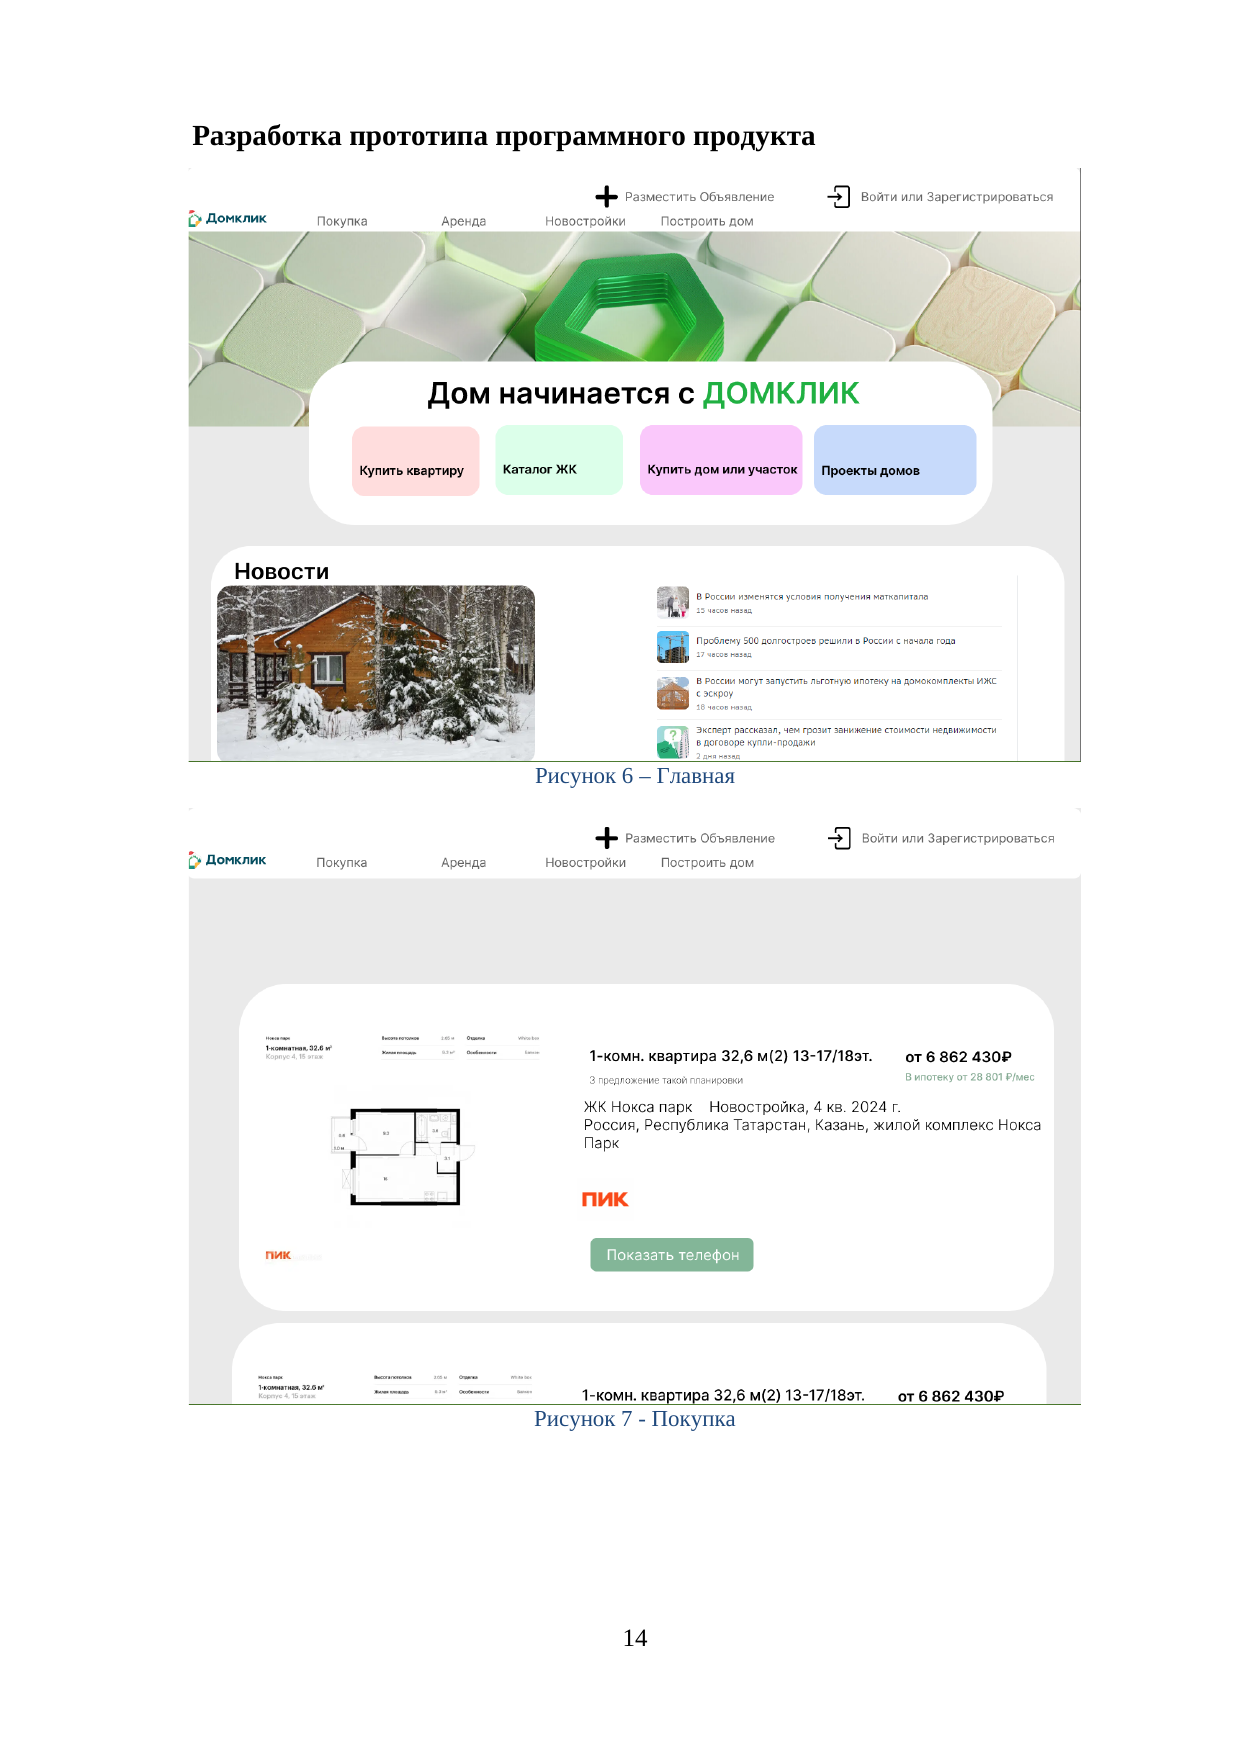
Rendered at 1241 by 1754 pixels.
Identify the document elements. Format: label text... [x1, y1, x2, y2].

text Рисунок 6 – Главная [118, 762, 1152, 788]
picture [188, 808, 1081, 1405]
picture [188, 168, 1081, 762]
text Рисунок 7 - Покупка [118, 1405, 1152, 1431]
subtitle Разработка прототипа программного продукта [118, 118, 1152, 152]
